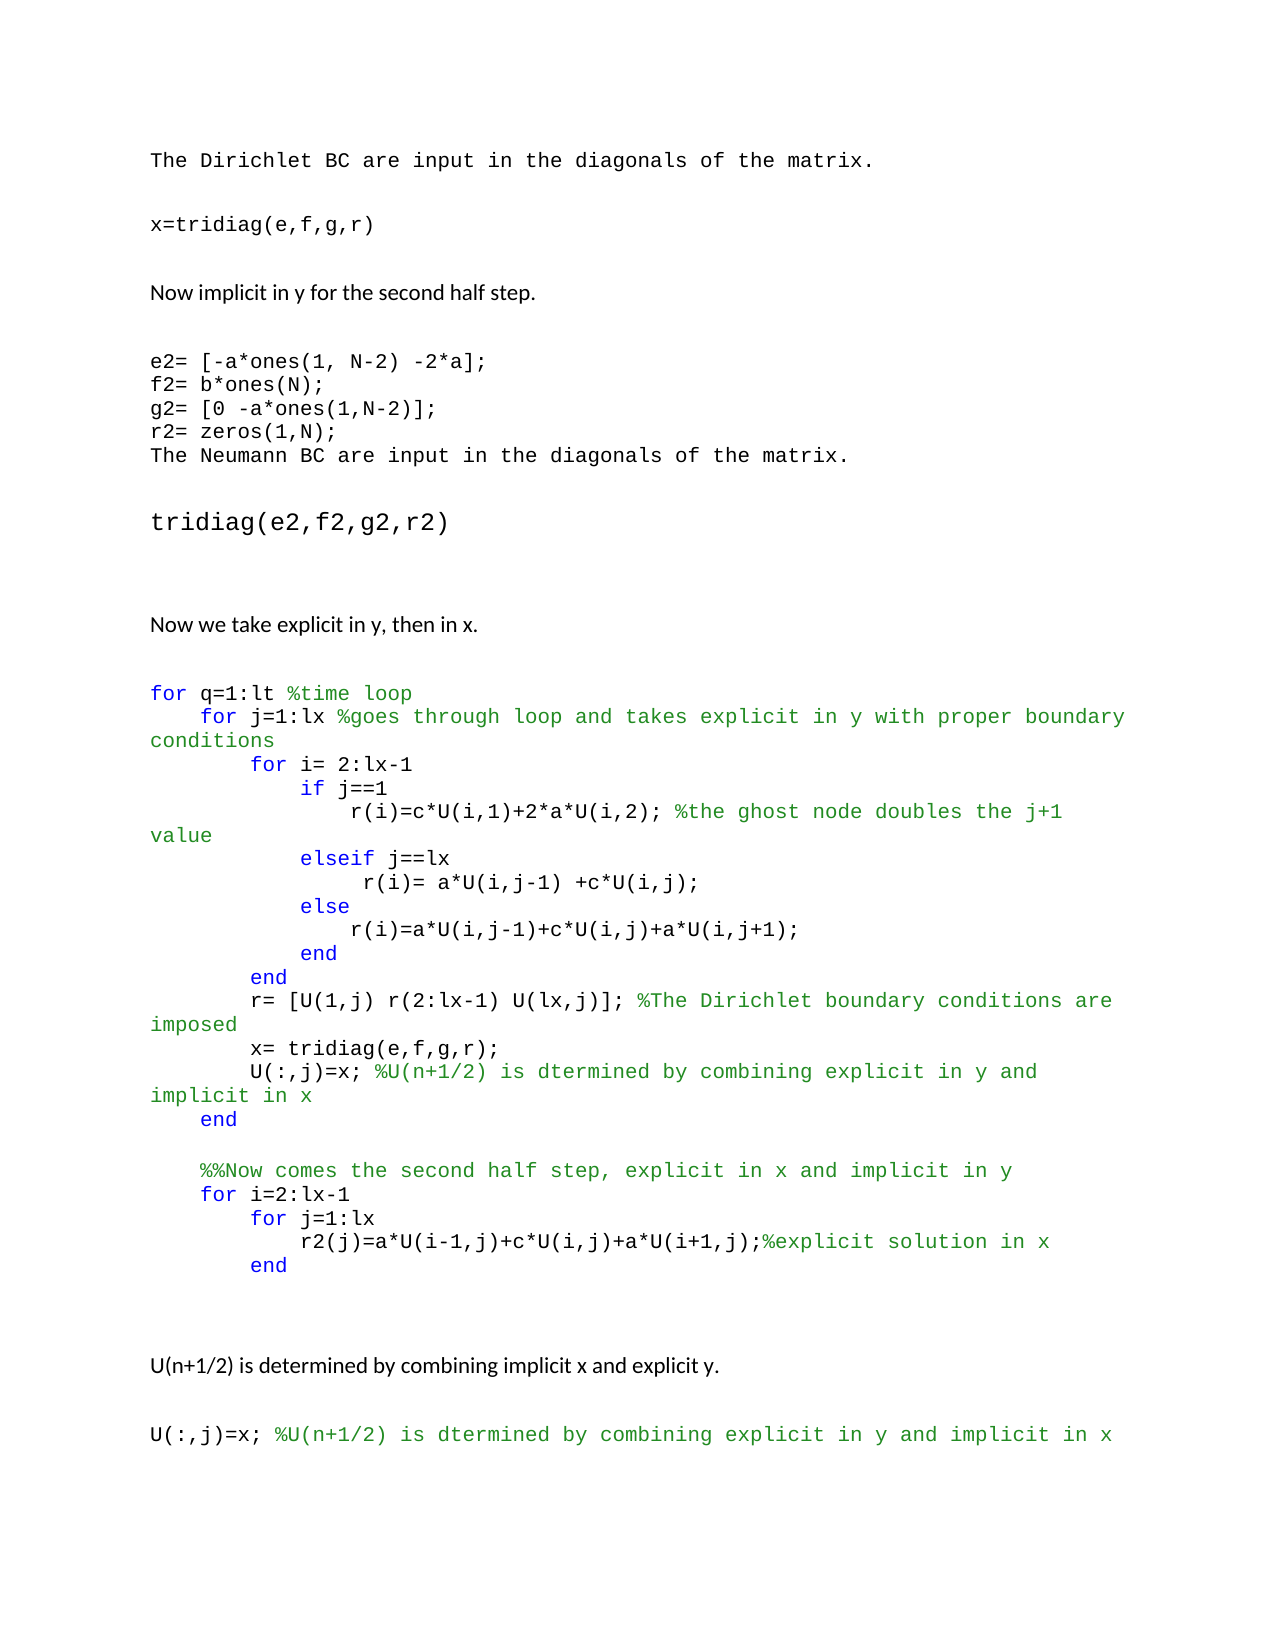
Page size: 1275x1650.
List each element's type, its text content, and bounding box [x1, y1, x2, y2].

text for j=1:lx [150, 1207, 1125, 1231]
text r(i)= a*U(i,j-1) +c*U(i,j); [150, 872, 1125, 896]
text r(i)=c*U(i,1)+2*a*U(i,2); %the ghost node doubles the j+1 value [150, 801, 1125, 848]
text end [150, 1108, 1125, 1132]
text f2= b*ones(N); [150, 374, 1125, 398]
text for q=1:lt %time loop [150, 683, 1125, 707]
text U(:,j)=x; %U(n+1/2) is dtermined by combining explicit in y and implicit in x [150, 1424, 1125, 1447]
text elseif j==lx [150, 848, 1125, 872]
text The Dirichlet BC are input in the diagonals of the matrix. [150, 150, 1125, 174]
text for i= 2:lx-1 [150, 754, 1125, 777]
text r= [U(1,j) r(2:lx-1) U(lx,j)]; %The Dirichlet boundary conditions are imposed [150, 990, 1125, 1038]
text end [150, 1255, 1125, 1278]
text r2= zeros(1,N); [150, 422, 1125, 445]
text Now we take explicit in y, then in x. [150, 610, 1125, 638]
text r(i)=a*U(i,j-1)+c*U(i,j)+a*U(i,j+1); [150, 919, 1125, 943]
text %%Now comes the second half step, explicit in x and implicit in y [150, 1160, 1125, 1184]
text g2= [0 -a*ones(1,N-2)]; [150, 398, 1125, 422]
text The Neumann BC are input in the diagonals of the matrix. [150, 445, 1125, 469]
text for i=2:lx-1 [150, 1184, 1125, 1207]
text U(:,j)=x; %U(n+1/2) is dtermined by combining explicit in y and implicit in x [150, 1061, 1125, 1108]
text end [150, 967, 1125, 990]
text r2(j)=a*U(i-1,j)+c*U(i,j)+a*U(i+1,j);%explicit solution in x [150, 1231, 1125, 1255]
text for j=1:lx %goes through loop and takes explicit in y with proper boundary conditions [150, 707, 1125, 754]
text U(n+1/2) is determined by combining implicit x and explicit y. [150, 1351, 1125, 1379]
text end [150, 943, 1125, 967]
text x= tridiag(e,f,g,r); [150, 1038, 1125, 1061]
text x=tridiag(e,f,g,r) [150, 214, 1125, 238]
text e2= [-a*ones(1, N-2) -2*a]; [150, 351, 1125, 374]
text else [150, 896, 1125, 919]
text tridiag(e2,f2,g2,r2) [150, 509, 1125, 537]
text if j==1 [150, 777, 1125, 801]
text Now implicit in y for the second half step. [150, 278, 1125, 306]
